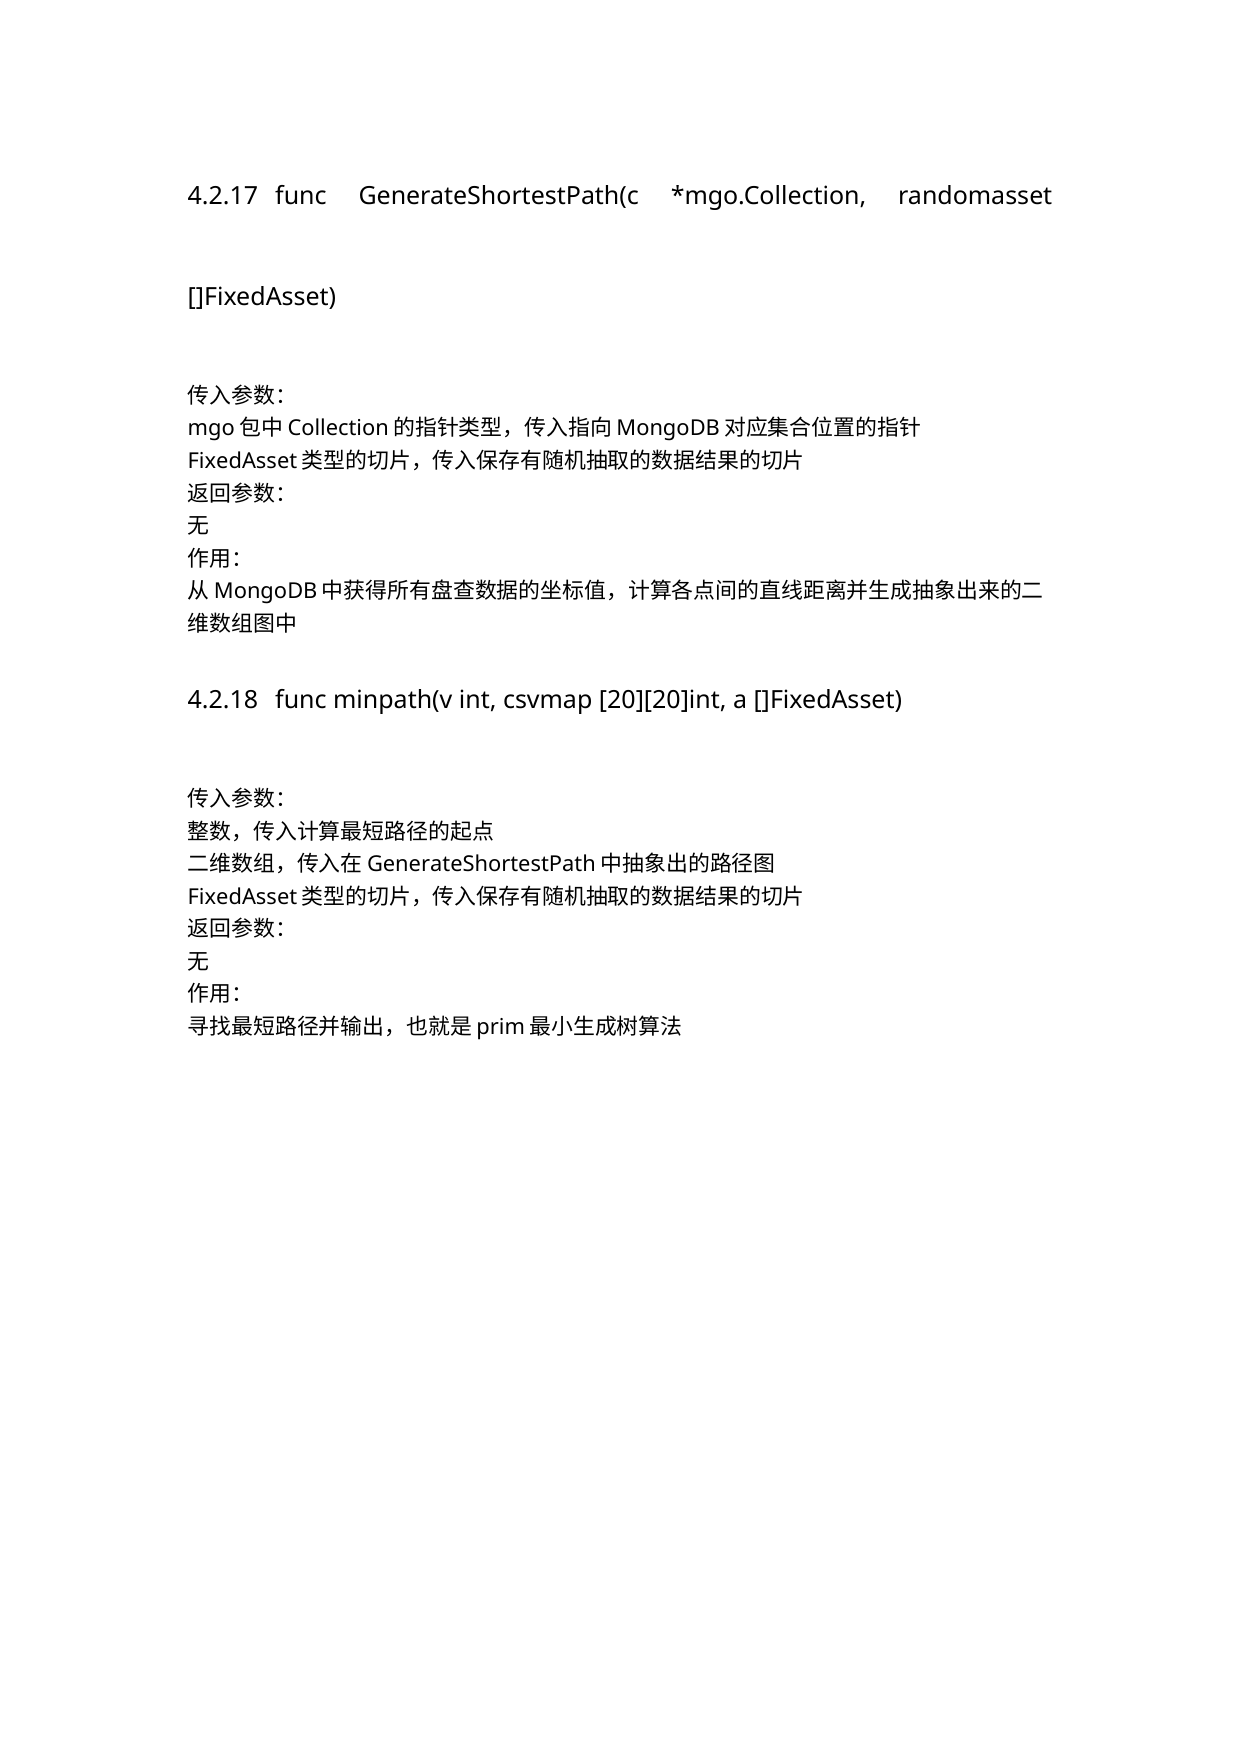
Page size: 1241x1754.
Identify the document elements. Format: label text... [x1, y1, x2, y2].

text 整数，传入计算最短路径的起点 [187, 813, 1053, 846]
text 返回参数： [187, 475, 1053, 508]
text 无 [187, 943, 1053, 976]
text 传入参数： [187, 378, 1053, 410]
text 作用： [187, 976, 1053, 1008]
subtitle 4.2.18 func minpath(v int, csvmap [20][20]int, a []FixedAsset) [187, 667, 1053, 732]
text 从MongoDB中获得所有盘查数据的坐标值，计算各点间的直线距离并生成抽象出来的二维数组图中 [187, 573, 1053, 638]
text mgo包中Collection的指针类型，传入指向MongoDB对应集合位置的指针 [187, 410, 1053, 443]
subtitle 4.2.17 func GenerateShortestPath(c *mgo.Collection, randomasset []FixedAsset) [187, 162, 1053, 328]
text 作用： [187, 540, 1053, 573]
text FixedAsset类型的切片，传入保存有随机抽取的数据结果的切片 [187, 878, 1053, 911]
text 二维数组，传入在GenerateShortestPath中抽象出的路径图 [187, 846, 1053, 878]
text 无 [187, 508, 1053, 540]
text 传入参数： [187, 781, 1053, 813]
text FixedAsset类型的切片，传入保存有随机抽取的数据结果的切片 [187, 443, 1053, 475]
text 返回参数： [187, 911, 1053, 943]
text 寻找最短路径并输出，也就是prim最小生成树算法 [187, 1008, 1053, 1041]
